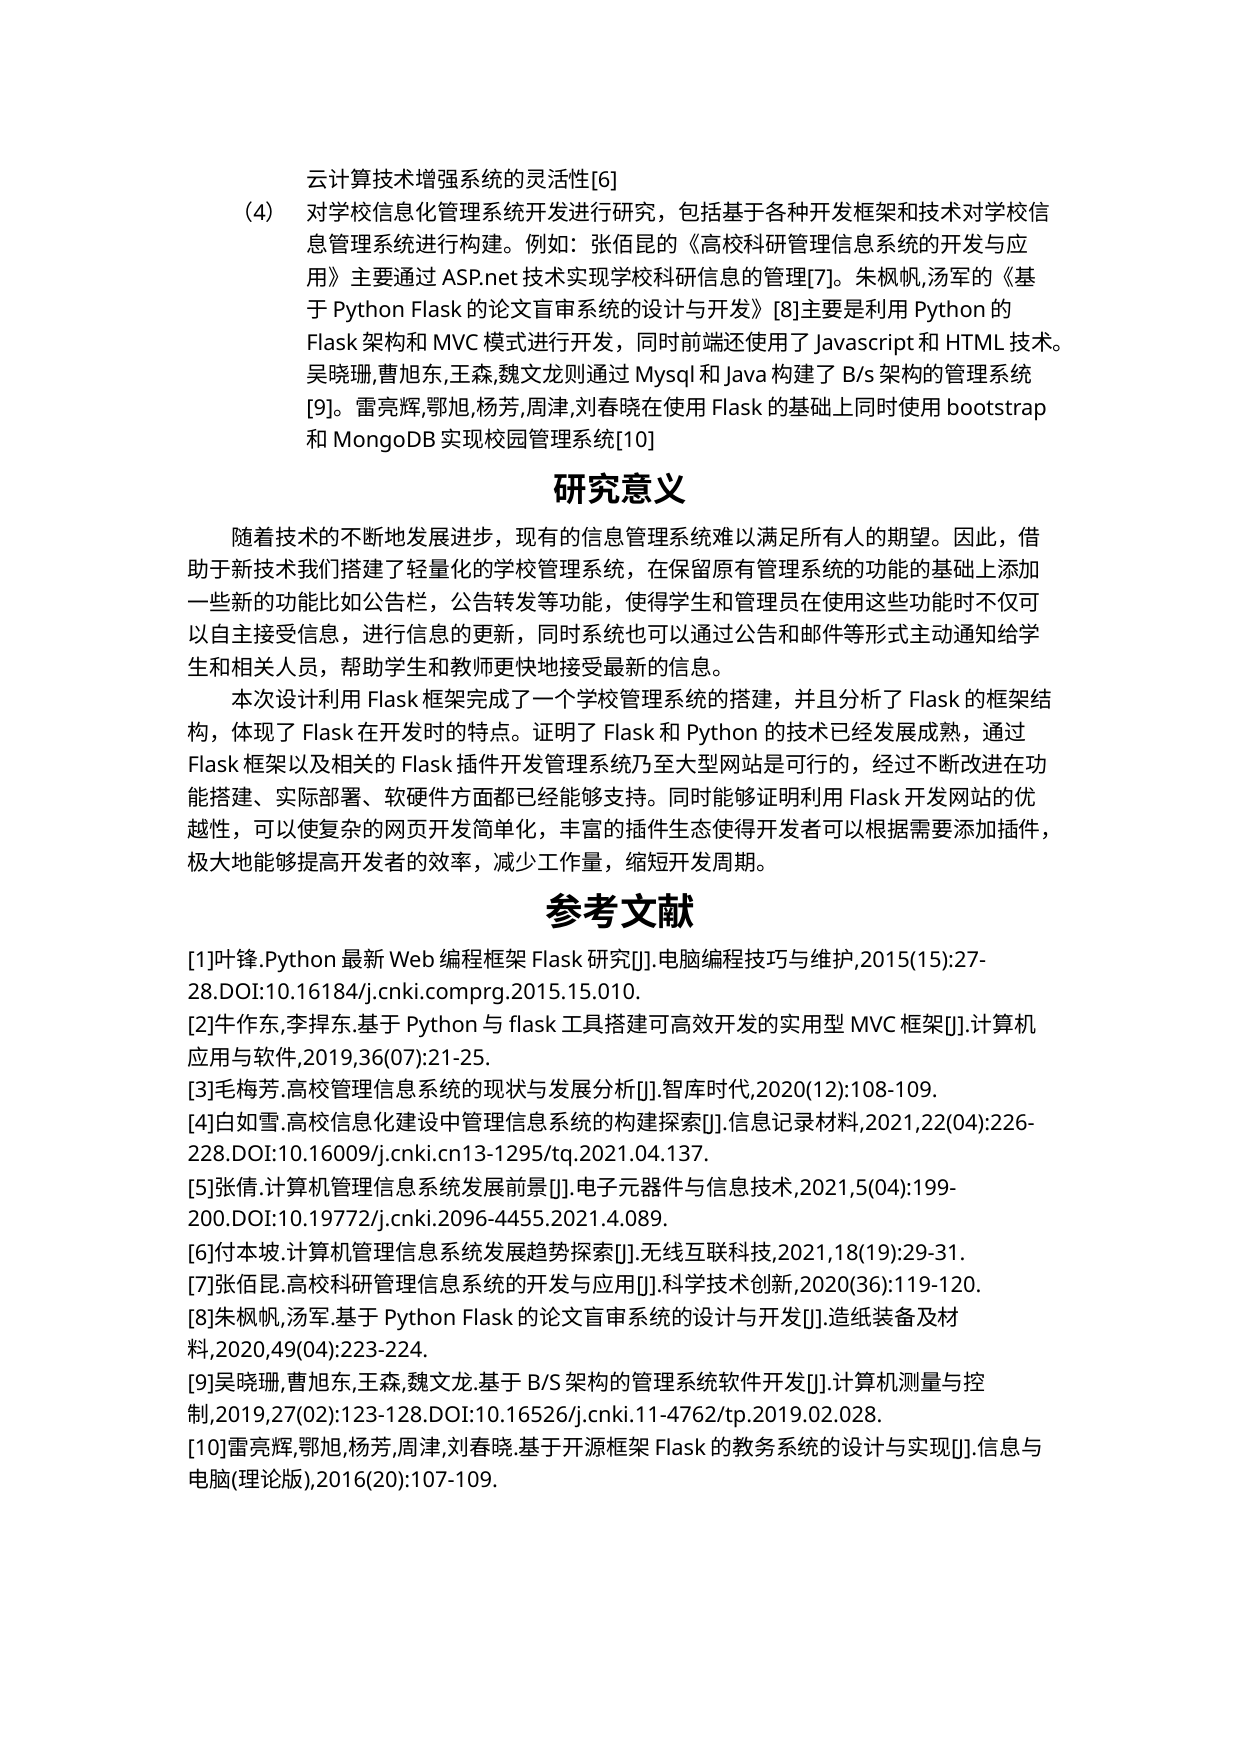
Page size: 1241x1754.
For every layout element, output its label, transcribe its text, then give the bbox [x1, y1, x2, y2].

text [5]张倩.计算机管理信息系统发展前景[J].电子元器件与信息技术,2021,5(04):199-200.DOI:10.19772/j.cnki.2096-4455.2021.4.089. [187, 1169, 1053, 1234]
text 随着技术的不断地发展进步，现有的信息管理系统难以满足所有人的期望。因此，借助于新技术我们搭建了轻量化的学校管理系统，在保留原有管理系统的功能的基础上添加一些新的功能比如公告栏，公告转发等功能，使得学生和管理员在使用这些功能时不仅可以自主接受信息，进行信息的更新，同时系统也可以通过公告和邮件等形式主动通知给学生和相关人员，帮助学生和教师更快地接受最新的信息。 [187, 519, 1053, 682]
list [231, 162, 1053, 194]
text [7]张佰昆.高校科研管理信息系统的开发与应用[J].科学技术创新,2020(36):119-120. [187, 1267, 1053, 1299]
text [6]付本坡.计算机管理信息系统发展趋势探索[J].无线互联科技,2021,18(19):29-31. [187, 1234, 1053, 1267]
text 参考文献 [187, 877, 1053, 942]
text [10]雷亮辉,鄂旭,杨芳,周津,刘春晓.基于开源框架Flask的教务系统的设计与实现[J].信息与电脑(理论版),2016(20):107-109. [187, 1429, 1053, 1494]
text [2]牛作东,李捍东.基于Python与flask工具搭建可高效开发的实用型MVC框架[J].计算机应用与软件,2019,36(07):21-25. [187, 1007, 1053, 1072]
text [1]叶锋.Python最新Web编程框架Flask研究[J].电脑编程技巧与维护,2015(15):27-28.DOI:10.16184/j.cnki.comprg.2015.15.010. [187, 942, 1053, 1007]
list 对学校信息化管理系统开发进行研究，包括基于各种开发框架和技术对学校信息管理系统进行构建。例如：张佰昆的《高校科研管理信息系统的开发与应用》主要通过ASP.net技术实现学校科研信息的管理[7]。朱枫帆,汤军的《基于Python Flask的论文盲审系统的设计与开发》[8]主要是利用Python的Flask架构和MVC模式进行开发，同时前端还使用了Javascript和HTML技术。吴晓珊,曹旭东,王森,魏文龙则通过Mysql和Java构建了B/s架构的管理系统[9]。雷亮辉,鄂旭,杨芳,周津,刘春晓在使用Flask的基础上同时使用bootstrap和MongoDB实现校园管理系统[10] [231, 194, 1053, 454]
text 本次设计利用Flask框架完成了一个学校管理系统的搭建，并且分析了Flask的框架结构，体现了 Flask在开发时的特点。证明了 Flask和 Python 的技术已经发展成熟，通过 Flask框架以及相关的Flask插件开发管理系统乃至大型网站是可行的，经过不断改进在功能搭建、实际部署、软硬件方面都已经能够支持。同时能够证明利用 Flask开发网站的优越性，可以使复杂的网页开发简单化，丰富的插件生态使得开发者可以根据需要添加插件，极大地能够提高开发者的效率，减少工作量，缩短开发周期。 [187, 682, 1053, 877]
text [9]吴晓珊,曹旭东,王森,魏文龙.基于B/S架构的管理系统软件开发[J].计算机测量与控制,2019,27(02):123-128.DOI:10.16526/j.cnki.11-4762/tp.2019.02.028. [187, 1364, 1053, 1429]
text [3]毛梅芳.高校管理信息系统的现状与发展分析[J].智库时代,2020(12):108-109. [187, 1072, 1053, 1104]
text [4]白如雪.高校信息化建设中管理信息系统的构建探索[J].信息记录材料,2021,22(04):226-228.DOI:10.16009/j.cnki.cn13-1295/tq.2021.04.137. [187, 1104, 1053, 1169]
text 研究意义 [187, 454, 1053, 519]
text [8]朱枫帆,汤军.基于Python Flask的论文盲审系统的设计与开发[J].造纸装备及材料,2020,49(04):223-224. [187, 1299, 1053, 1364]
